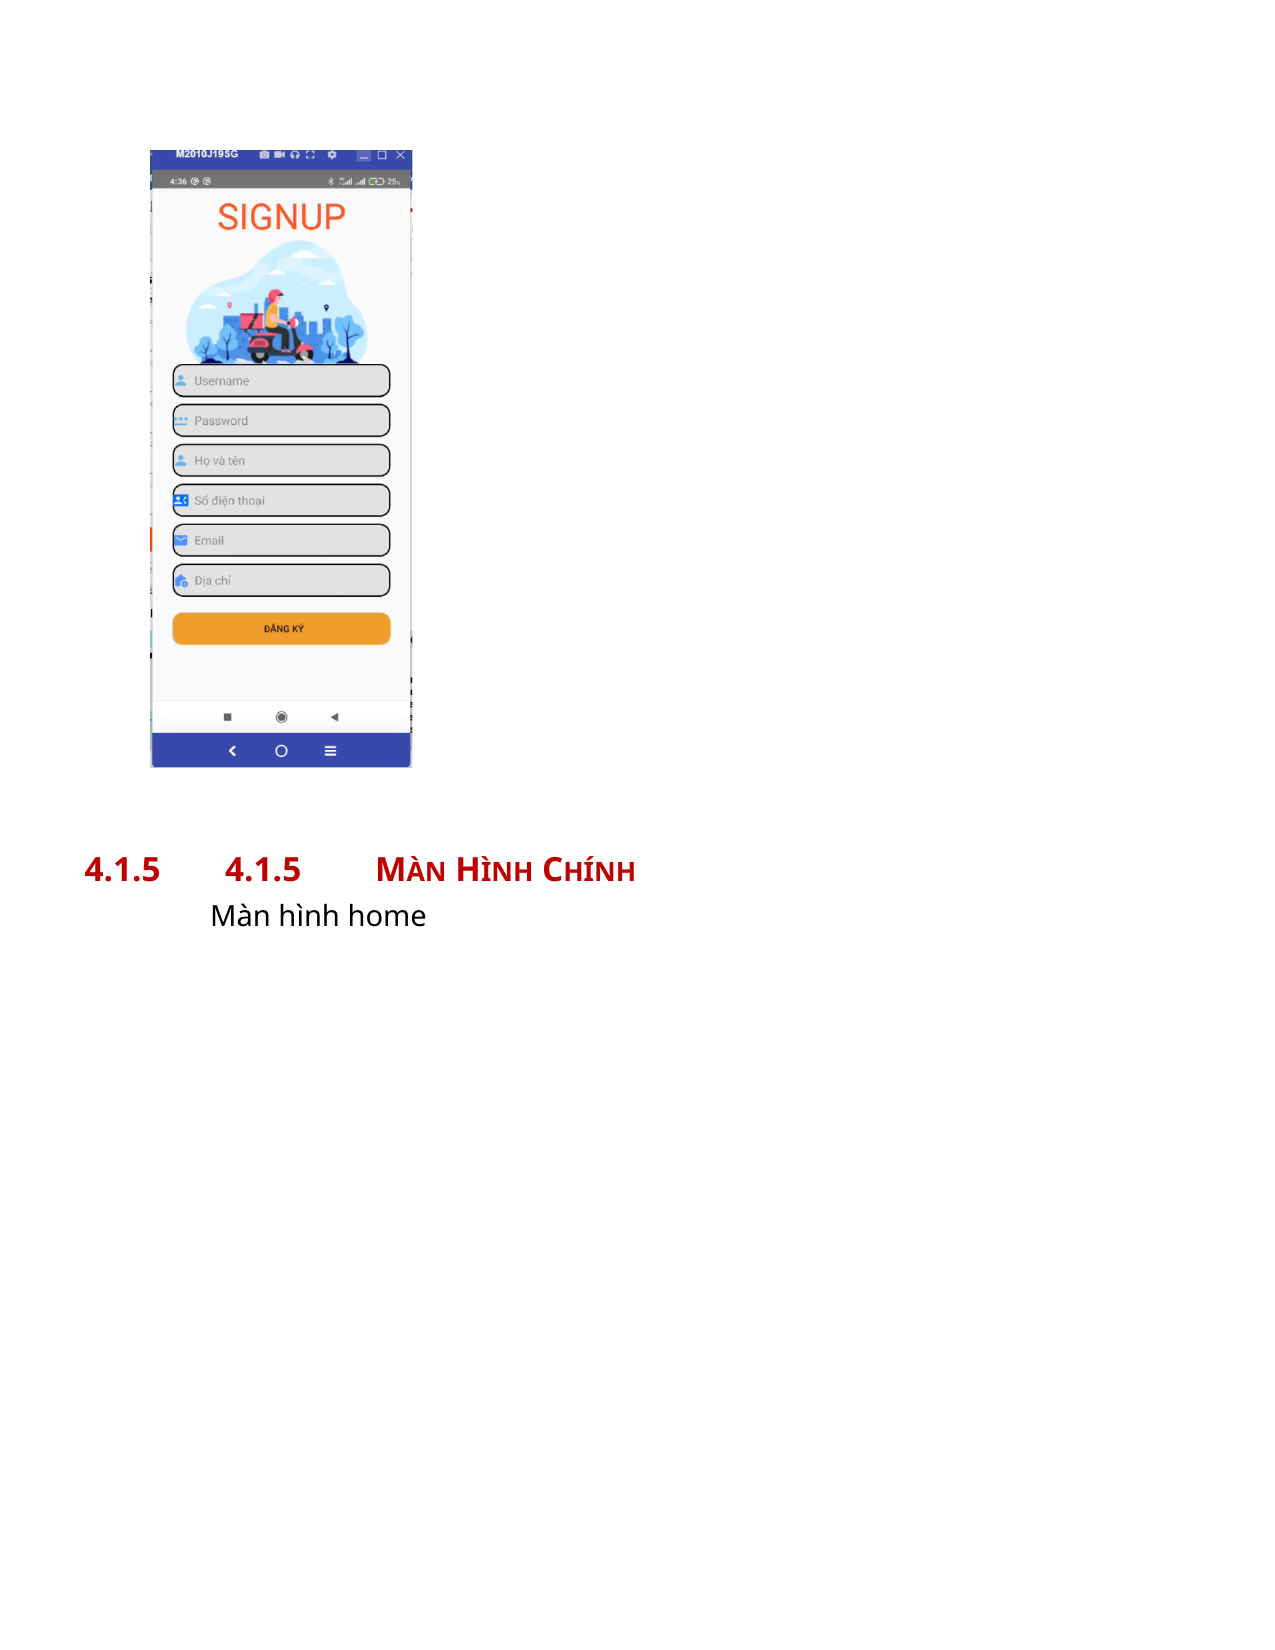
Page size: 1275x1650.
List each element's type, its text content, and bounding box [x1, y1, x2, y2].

subtitle 4.1.5 Màn Hình Chính [84, 846, 1125, 892]
picture [150, 150, 413, 768]
text Màn hình home [150, 895, 1125, 935]
